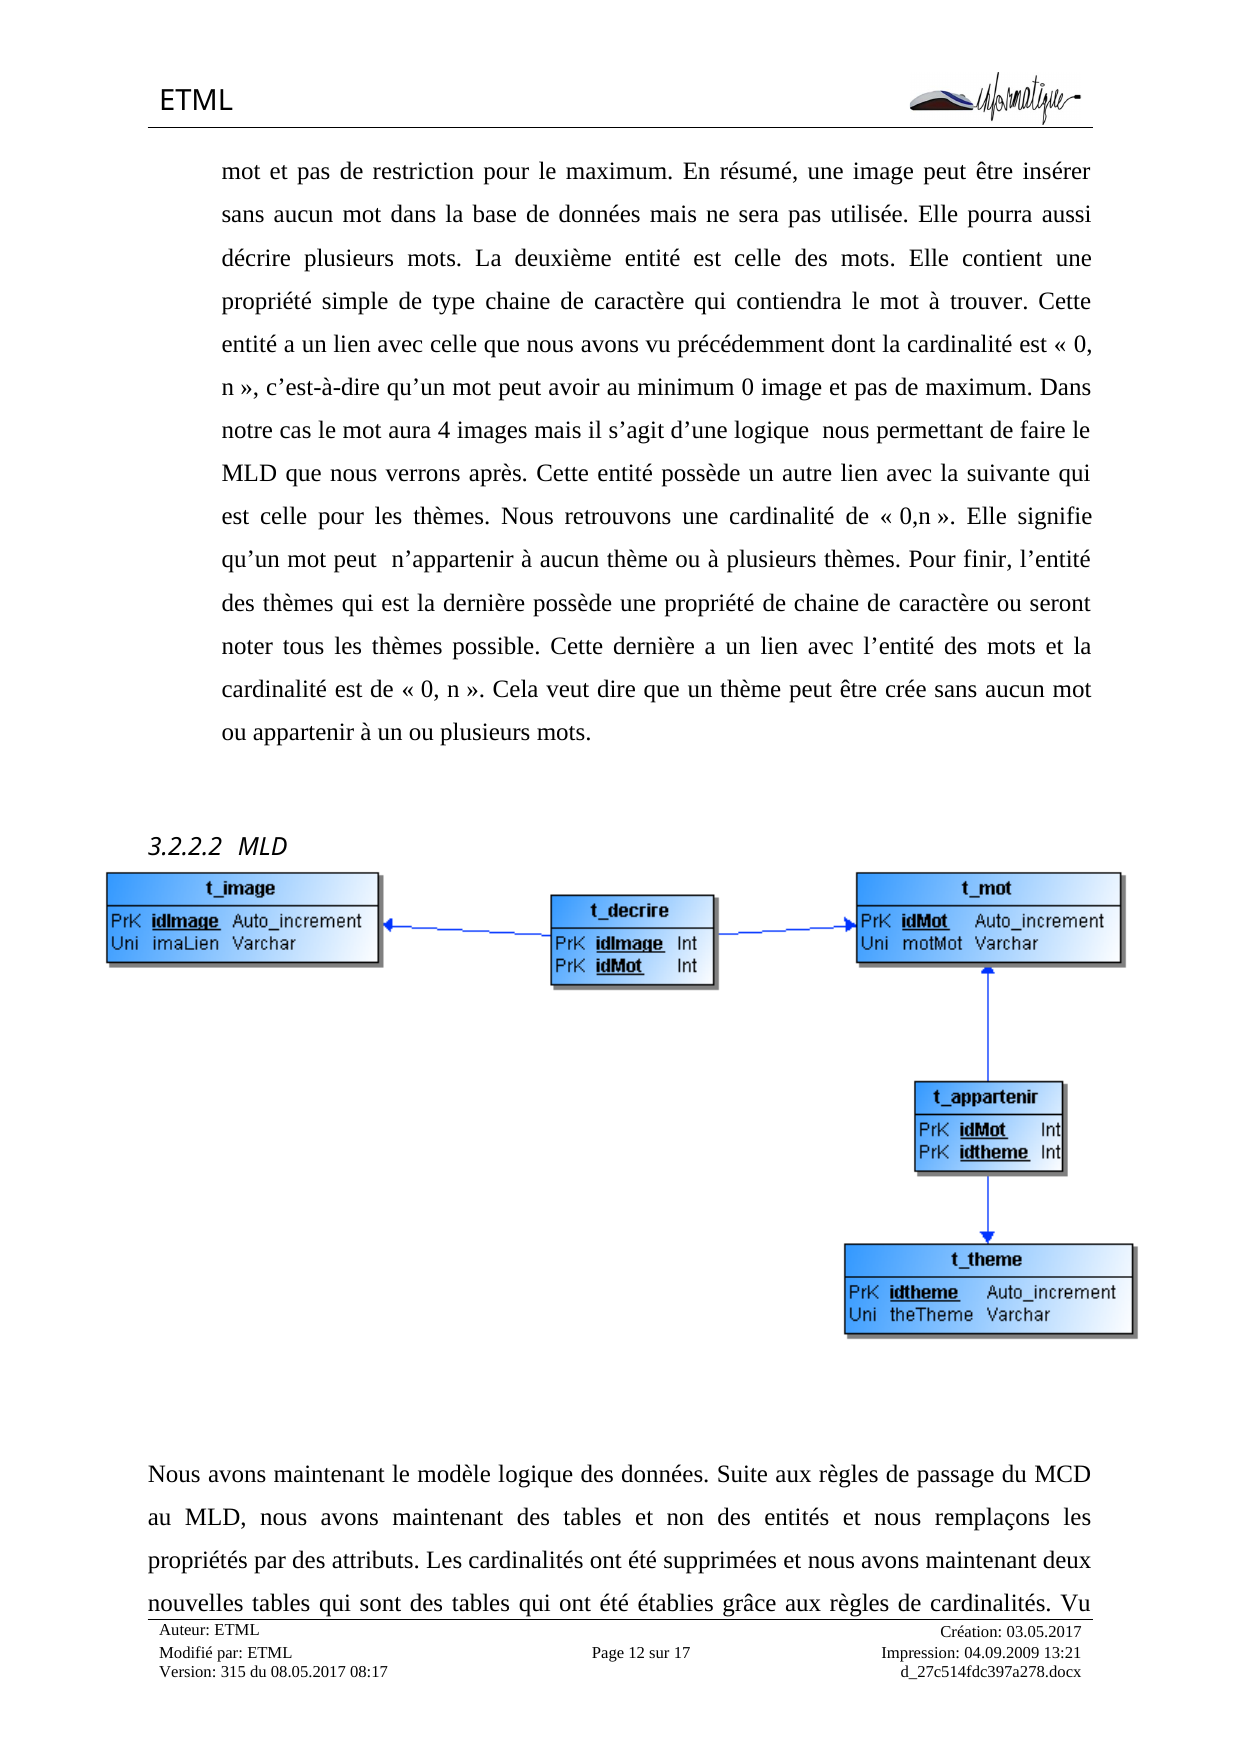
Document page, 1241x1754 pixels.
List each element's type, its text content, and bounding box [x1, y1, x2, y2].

picture [93, 862, 1147, 1360]
subtitle MLD [148, 828, 1092, 862]
picture [909, 72, 1082, 125]
